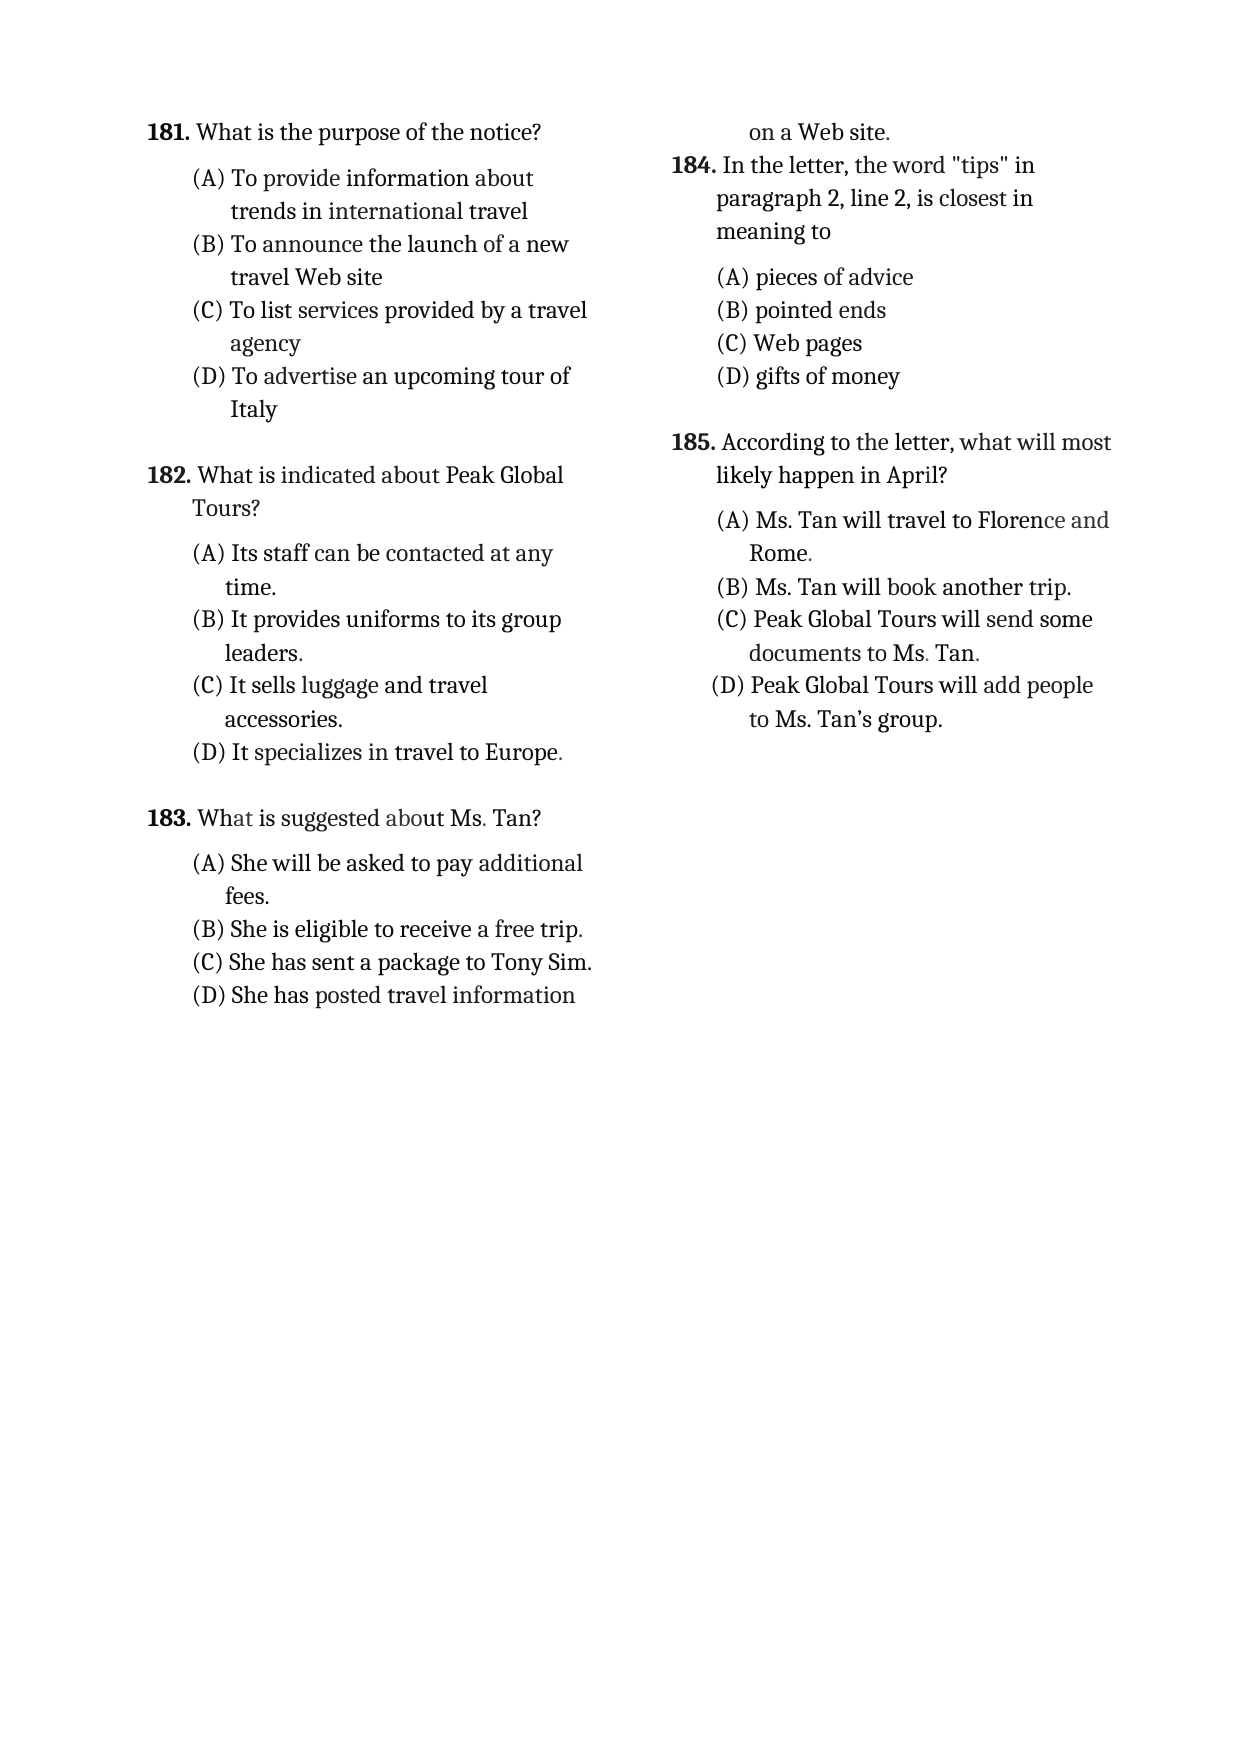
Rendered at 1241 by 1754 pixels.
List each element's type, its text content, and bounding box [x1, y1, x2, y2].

text leaders. (C) It sells luggage and travel [148, 638, 591, 700]
text meaning to [672, 217, 1115, 246]
text trends in international travel (B) To announce the launch of a new [148, 197, 598, 258]
text time. (B) It provides uniforms to its group [148, 572, 591, 634]
text 184. In the letter, the word "tips" in [672, 151, 1115, 180]
text on a Web site. [672, 118, 1122, 147]
text (A) Its staff can be contacted at any [148, 539, 591, 568]
text (A) To provide information about [148, 164, 598, 192]
text 181. What is the purpose of the notice? [148, 118, 598, 147]
text fees. (B) She is eligible to receive a free trip. (C) She has sent a package to Tony Sim. (D) She has posted travel information [148, 882, 606, 1010]
text travel Web site (C) To list services provided by a travel agency (D) To advertise an upcoming tour of [148, 263, 598, 391]
text paragraph 2, line 2, is closest in [672, 184, 1115, 213]
text accessories. (D) It specializes in travel to Europe. [148, 704, 591, 766]
text to Ms. Tan’s group. [672, 704, 1122, 733]
text (A) Ms. Tan will travel to Florence and Rome. (B) Ms. Tan will book another trip. (C) Peak Global Tours will send some documents to Ms. Tan. (D) Peak Global Tours will add people [672, 506, 1122, 700]
text 185. According to the letter, what will most [672, 395, 1122, 457]
text Tours? [148, 494, 591, 523]
text (A) She will be asked to pay additional [148, 849, 606, 878]
text 182. What is indicated about Peak Global [148, 428, 606, 489]
text likely happen in April? [672, 461, 1122, 489]
text (A) pieces of advice (B) pointed ends (C) Web pages (D) gifts of money [672, 263, 1115, 391]
text Italy [148, 395, 598, 423]
text 183. What is suggested about Ms. Tan? [148, 771, 606, 832]
